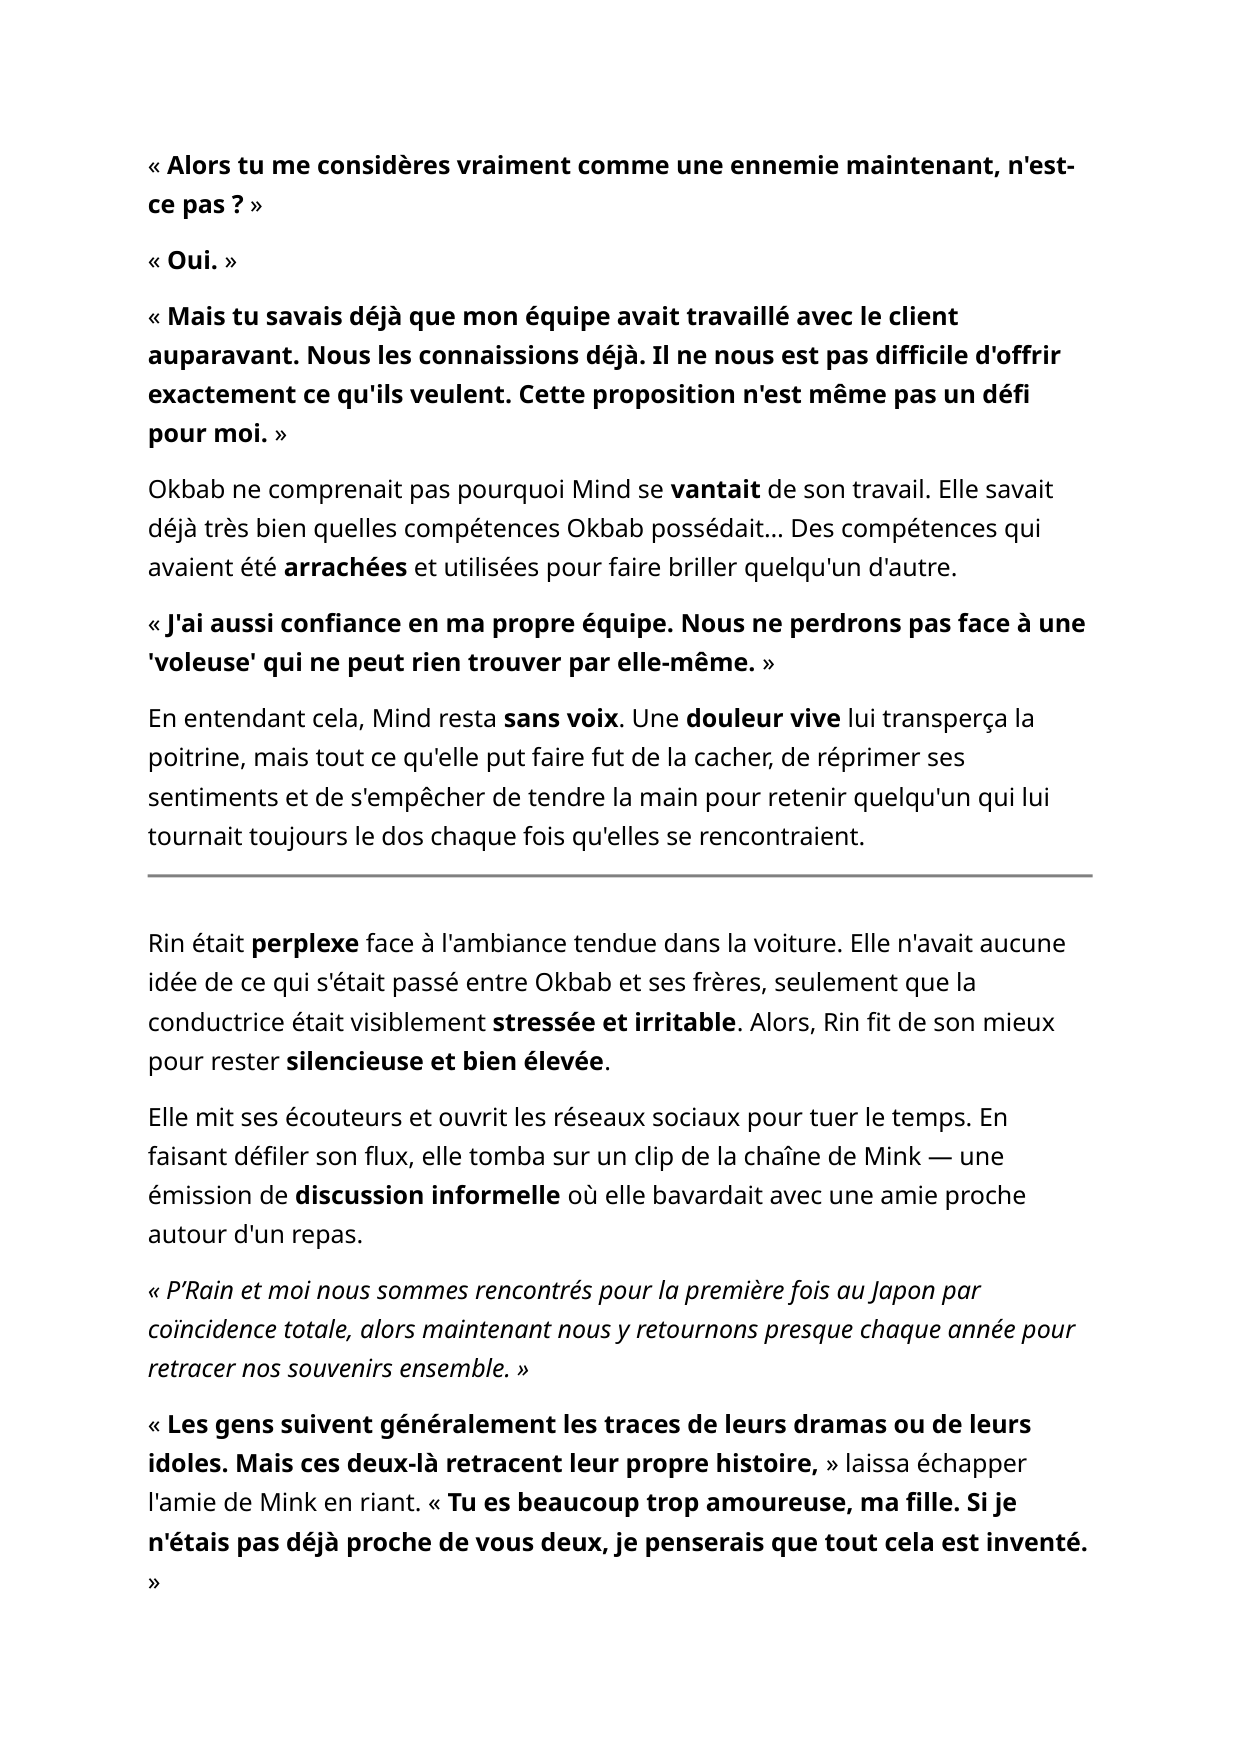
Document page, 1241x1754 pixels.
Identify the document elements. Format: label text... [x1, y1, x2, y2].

text En entendant cela, Mind resta sans voix. Une douleur vive lui transperça la poitrine, mais tout ce qu'elle put faire fut de la cacher, de réprimer ses sentiments et de s'empêcher de tendre la main pour retenir quelqu'un qui lui tournait toujours le dos chaque fois qu'elles se rencontraient. [148, 701, 1093, 852]
text « Les gens suivent généralement les traces de leurs dramas ou de leurs idoles. Mais ces deux-là retracent leur propre histoire, » laissa échapper l'amie de Mink en riant. « Tu es beaucoup trop amoureuse, ma fille. Si je n'étais pas déjà proche de vous deux, je penserais que tout cela est inventé. » [148, 1407, 1093, 1597]
text « J'ai aussi confiance en ma propre équipe. Nous ne perdrons pas face à une 'voleuse' qui ne peut rien trouver par elle-même. » [148, 606, 1093, 679]
text « Alors tu me considères vraiment comme une ennemie maintenant, n'est-ce pas ? » [148, 148, 1093, 221]
text Okbab ne comprenait pas pourquoi Mind se vantait de son travail. Elle savait déjà très bien quelles compétences Okbab possédait… Des compétences qui avaient été arrachées et utilisées pour faire briller quelqu'un d'autre. [148, 472, 1093, 584]
text « P’Rain et moi nous sommes rencontrés pour la première fois au Japon par coïncidence totale, alors maintenant nous y retournons presque chaque année pour retracer nos souvenirs ensemble. » [148, 1273, 1093, 1385]
text « Mais tu savais déjà que mon équipe avait travaillé avec le client auparavant. Nous les connaissions déjà. Il ne nous est pas difficile d'offrir exactement ce qu'ils veulent. Cette proposition n'est même pas un défi pour moi. » [148, 298, 1093, 450]
text Elle mit ses écouteurs et ouvrit les réseaux sociaux pour tuer le temps. En faisant défiler son flux, elle tomba sur un clip de la chaîne de Mink — une émission de discussion informelle où elle bavardait avec une amie proche autour d'un repas. [148, 1099, 1093, 1251]
text Rin était perplexe face à l'ambiance tendue dans la voiture. Elle n'avait aucune idée de ce qui s'était passé entre Okbab et ses frères, seulement que la conductrice était visiblement stressée et irritable. Alors, Rin fit de son mieux pour rester silencieuse et bien élevée. [148, 926, 1093, 1077]
text « Oui. » [148, 243, 1093, 277]
